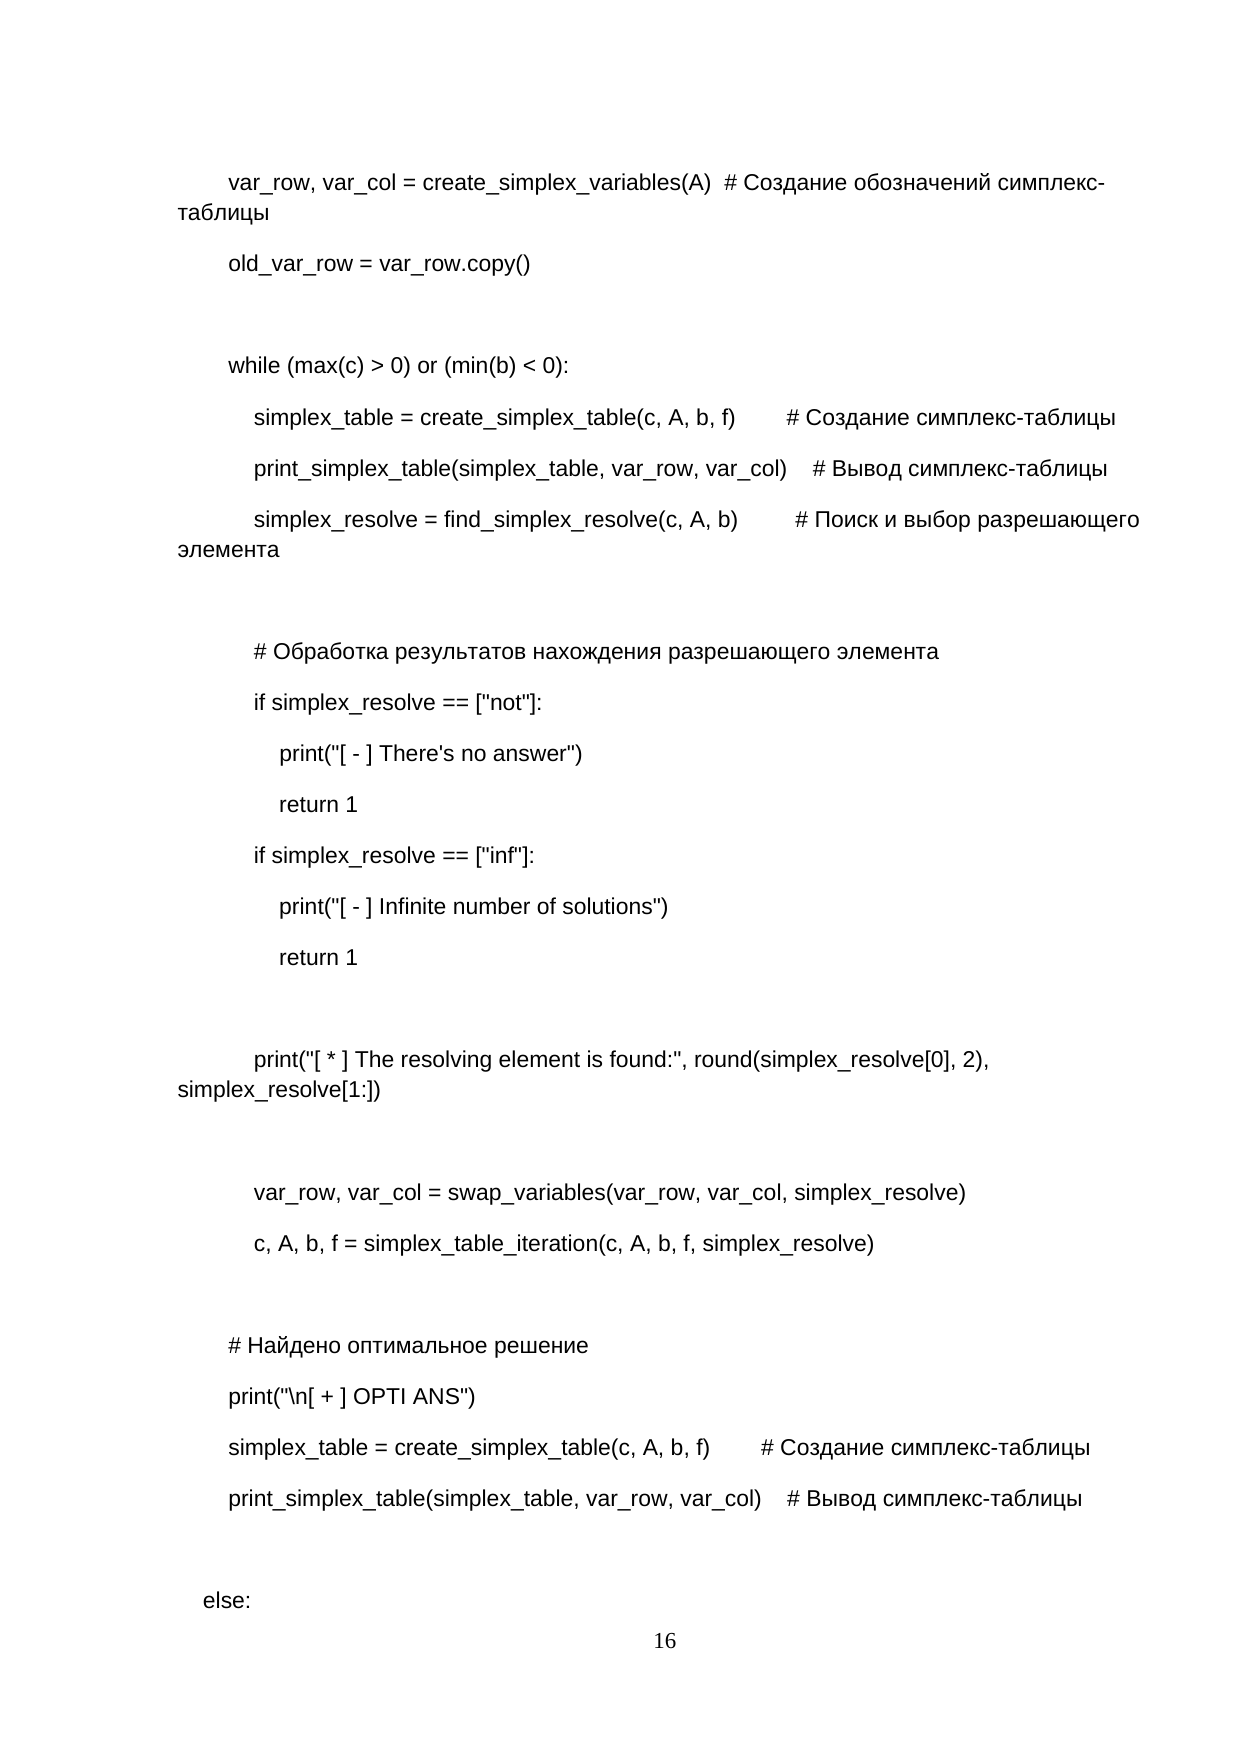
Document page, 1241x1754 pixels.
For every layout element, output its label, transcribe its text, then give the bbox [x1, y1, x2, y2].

text if simplex_resolve == ["inf"]: [177, 842, 1152, 868]
text c, A, b, f = simplex_table_iteration(c, A, b, f, simplex_resolve) [177, 1229, 1152, 1256]
text else: [177, 1587, 1152, 1613]
text old_var_row = var_row.copy() [177, 250, 1152, 277]
text print("\n[ + ] OPTI ANS") [177, 1383, 1152, 1409]
text print("[ * ] The resolving element is found:", round(simplex_resolve[0], 2), simplex_resolve[1:]) [177, 1046, 1152, 1103]
text # Найдено оптимальное решение [177, 1332, 1152, 1358]
text var_row, var_col = swap_variables(var_row, var_col, simplex_resolve) [177, 1178, 1152, 1205]
text while (max(c) > 0) or (min(b) < 0): [177, 352, 1152, 379]
text print_simplex_table(simplex_table, var_row, var_col) # Вывод симплекс-таблицы [177, 1485, 1152, 1511]
text print("[ - ] Infinite number of solutions") [177, 893, 1152, 919]
text return 1 [177, 944, 1152, 971]
text print("[ - ] There's no answer") [177, 740, 1152, 766]
text return 1 [177, 791, 1152, 817]
text simplex_table = create_simplex_table(c, A, b, f) # Создание симплекс-таблицы [177, 1434, 1152, 1460]
text var_row, var_col = create_simplex_variables(A) # Создание обозначений симплекс-таблицы [177, 169, 1152, 226]
text simplex_table = create_simplex_table(c, A, b, f) # Создание симплекс-таблицы [177, 403, 1152, 430]
text if simplex_resolve == ["not"]: [177, 689, 1152, 715]
text # Обработка результатов нахождения разрешающего элемента [177, 638, 1152, 664]
text simplex_resolve = find_simplex_resolve(c, A, b) # Поиск и выбор разрешающего элемента [177, 506, 1152, 562]
text print_simplex_table(simplex_table, var_row, var_col) # Вывод симплекс-таблицы [177, 454, 1152, 481]
